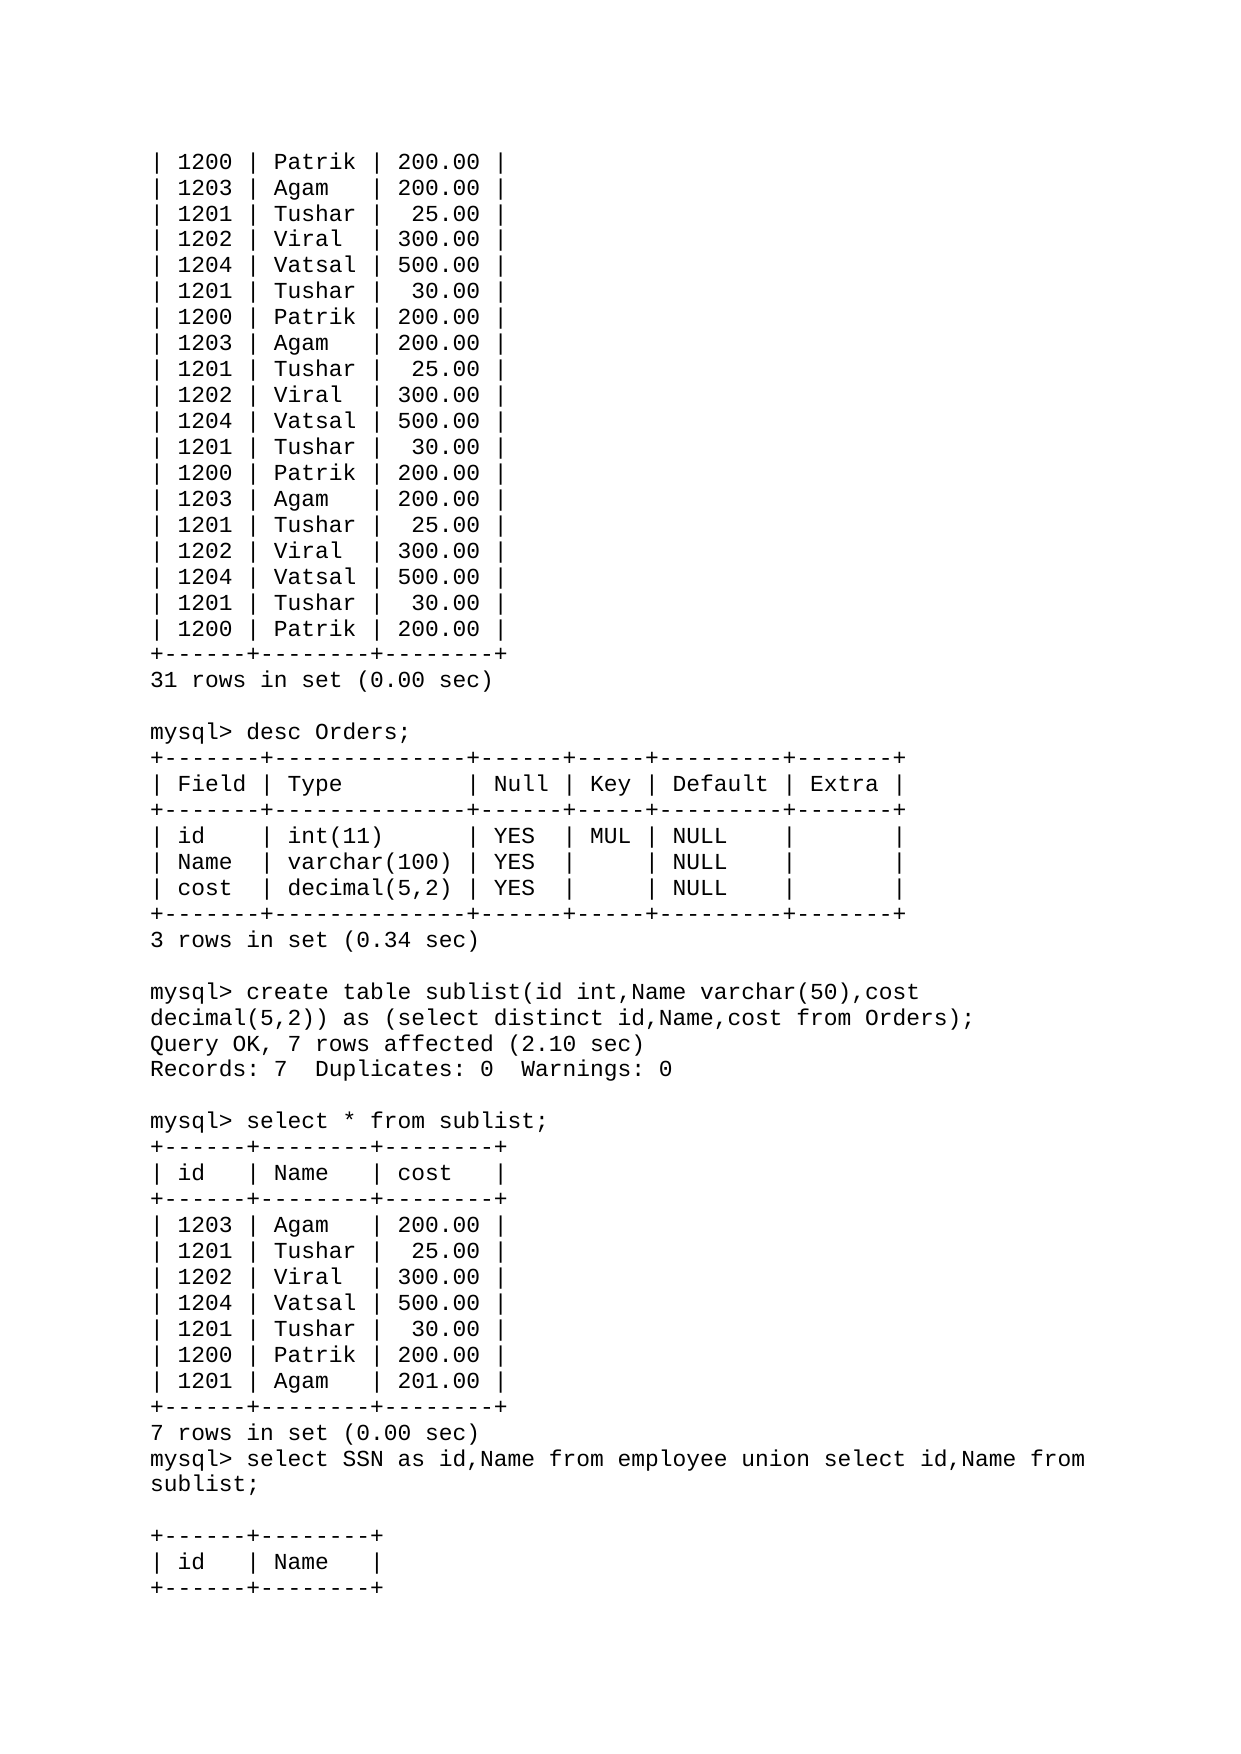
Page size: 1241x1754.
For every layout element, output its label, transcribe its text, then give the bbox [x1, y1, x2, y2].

text | cost | decimal(5,2) | YES | | NULL | | [150, 876, 1090, 902]
text | 1204 | Vatsal | 500.00 | [150, 565, 1090, 591]
text +------+--------+--------+ [150, 1187, 1090, 1213]
text 3 rows in set (0.34 sec) [150, 928, 1090, 954]
text +------+--------+ [150, 1577, 1090, 1602]
text | 1201 | Tushar | 30.00 | [150, 1317, 1090, 1343]
text | 1201 | Tushar | 25.00 | [150, 513, 1090, 539]
text | 1202 | Viral | 300.00 | [150, 539, 1090, 565]
text | 1201 | Tushar | 25.00 | [150, 357, 1090, 383]
text | 1202 | Viral | 300.00 | [150, 383, 1090, 409]
text +------+--------+--------+ [150, 1136, 1090, 1162]
text +------+--------+--------+ [150, 643, 1090, 669]
text +------+--------+ [150, 1525, 1090, 1551]
text | 1204 | Vatsal | 500.00 | [150, 409, 1090, 435]
text | 1203 | Agam | 200.00 | [150, 332, 1090, 357]
text | 1201 | Tushar | 30.00 | [150, 591, 1090, 617]
text mysql> select * from sublist; [150, 1110, 1090, 1136]
text | 1203 | Agam | 200.00 | [150, 1213, 1090, 1239]
text | 1203 | Agam | 200.00 | [150, 176, 1090, 202]
text | 1202 | Viral | 300.00 | [150, 1265, 1090, 1291]
text | id | Name | [150, 1551, 1090, 1577]
text | 1200 | Patrik | 200.00 | [150, 617, 1090, 643]
text Records: 7 Duplicates: 0 Warnings: 0 [150, 1058, 1090, 1084]
text | 1201 | Tushar | 25.00 | [150, 1239, 1090, 1265]
text | 1200 | Patrik | 200.00 | [150, 461, 1090, 487]
text | Name | varchar(100) | YES | | NULL | | [150, 850, 1090, 876]
text | 1200 | Patrik | 200.00 | [150, 150, 1090, 176]
text +------+--------+--------+ [150, 1395, 1090, 1421]
text | 1201 | Tushar | 25.00 | [150, 202, 1090, 228]
text | Field | Type | Null | Key | Default | Extra | [150, 772, 1090, 798]
text mysql> select SSN as id,Name from employee union select id,Name from sublist; [150, 1447, 1090, 1499]
text | 1202 | Viral | 300.00 | [150, 228, 1090, 254]
text | id | int(11) | YES | MUL | NULL | | [150, 824, 1090, 850]
text | 1200 | Patrik | 200.00 | [150, 306, 1090, 332]
text 7 rows in set (0.00 sec) [150, 1421, 1090, 1447]
text Query OK, 7 rows affected (2.10 sec) [150, 1032, 1090, 1058]
text | 1204 | Vatsal | 500.00 | [150, 1291, 1090, 1317]
text +-------+--------------+------+-----+---------+-------+ [150, 798, 1090, 824]
text mysql> desc Orders; +-------+--------------+------+-----+---------+-------+ [150, 721, 1090, 772]
text | id | Name | cost | [150, 1162, 1090, 1187]
text 31 rows in set (0.00 sec) [150, 669, 1090, 695]
text | 1201 | Tushar | 30.00 | [150, 435, 1090, 461]
text | 1203 | Agam | 200.00 | [150, 487, 1090, 513]
text +-------+--------------+------+-----+---------+-------+ [150, 902, 1090, 928]
text | 1200 | Patrik | 200.00 | [150, 1343, 1090, 1369]
text | 1204 | Vatsal | 500.00 | [150, 254, 1090, 280]
text | 1201 | Tushar | 30.00 | [150, 280, 1090, 306]
text | 1201 | Agam | 201.00 | [150, 1369, 1090, 1395]
text mysql> create table sublist(id int,Name varchar(50),cost decimal(5,2)) as (select distinct id,Name,cost from Orders); [150, 980, 1090, 1032]
